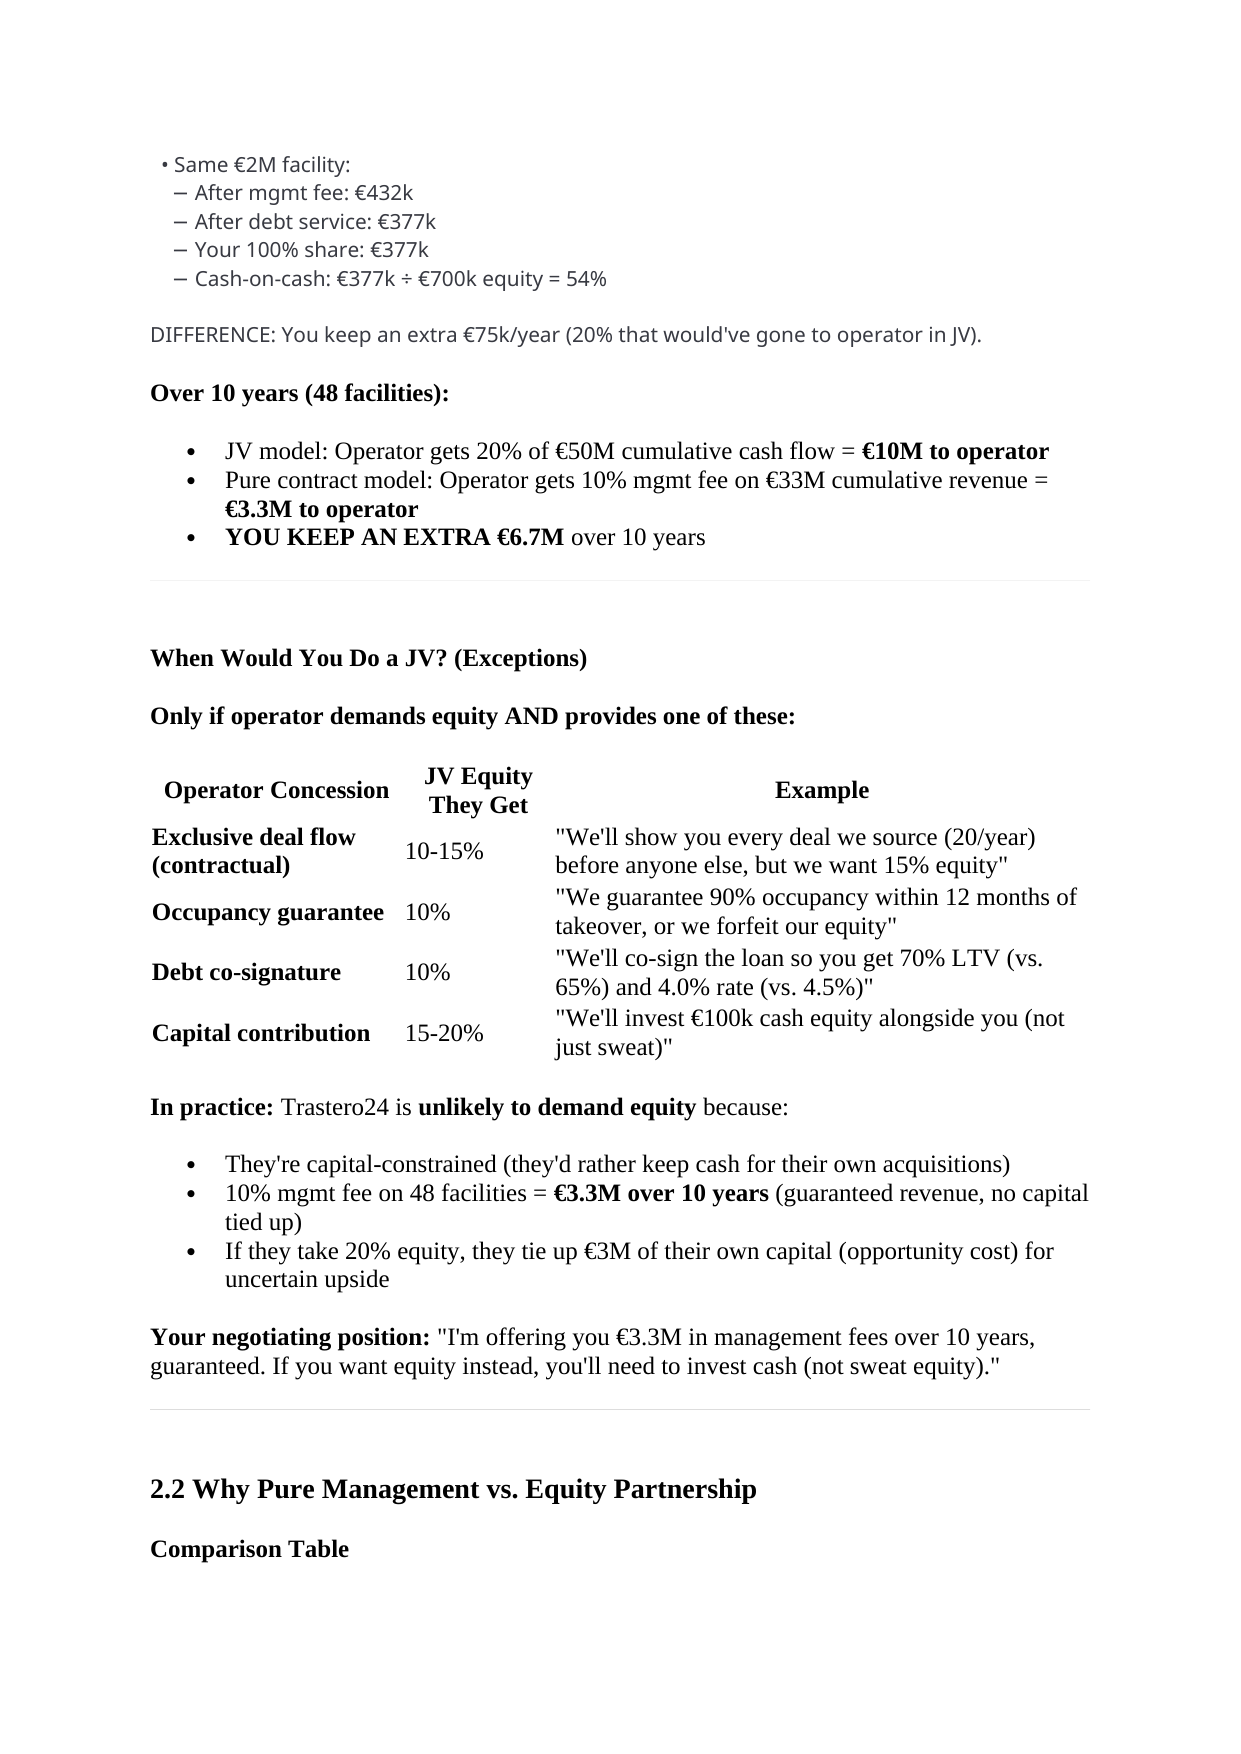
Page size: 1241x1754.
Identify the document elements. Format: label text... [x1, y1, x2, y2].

list 10% mgmt fee on 48 facilities = €3.3M over 10 years (guaranteed revenue, no capital tied up) [187, 1178, 1090, 1236]
text Comparison Table [150, 1534, 1090, 1563]
text Only if operator demands equity AND provides one of these: [150, 701, 1090, 730]
text − After mgmt fee: €432k [150, 178, 1090, 207]
text Your negotiating position: "I'm offering you €3.3M in management fees over 10 years, guaranteed. If you want equity instead, you'll need to invest cash (not sweat equity)." [150, 1322, 1090, 1380]
text − Cash-on-cash: €377k ÷ €700k equity = 54% [150, 264, 1090, 292]
list Pure contract model: Operator gets 10% mgmt fee on €33M cumulative revenue = €3.3M to operator [187, 465, 1090, 522]
list YOU KEEP AN EXTRA €6.7M over 10 years [187, 522, 1090, 551]
text • Same €2M facility: [150, 150, 1090, 178]
text In practice: Trastero24 is unlikely to demand equity because: [150, 1092, 1090, 1120]
text When Would You Do a JV? (Exceptions) [150, 643, 1090, 672]
list If they take 20% equity, they tie up €3M of their own capital (opportunity cost) for uncertain upside [187, 1236, 1090, 1293]
text DIFFERENCE: You keep an extra €75k/year (20% that would've gone to operator in JV). [150, 321, 1090, 349]
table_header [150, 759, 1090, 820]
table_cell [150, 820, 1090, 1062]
list JV model: Operator gets 20% of €50M cumulative cash flow = €10M to operator [187, 436, 1090, 465]
text 2.2 Why Pure Management vs. Equity Partnership [150, 1472, 1090, 1505]
list They're capital-constrained (they'd rather keep cash for their own acquisitions) [187, 1149, 1090, 1178]
text − Your 100% share: €377k [150, 235, 1090, 264]
text Over 10 years (48 facilities): [150, 378, 1090, 407]
text − After debt service: €377k [150, 207, 1090, 235]
